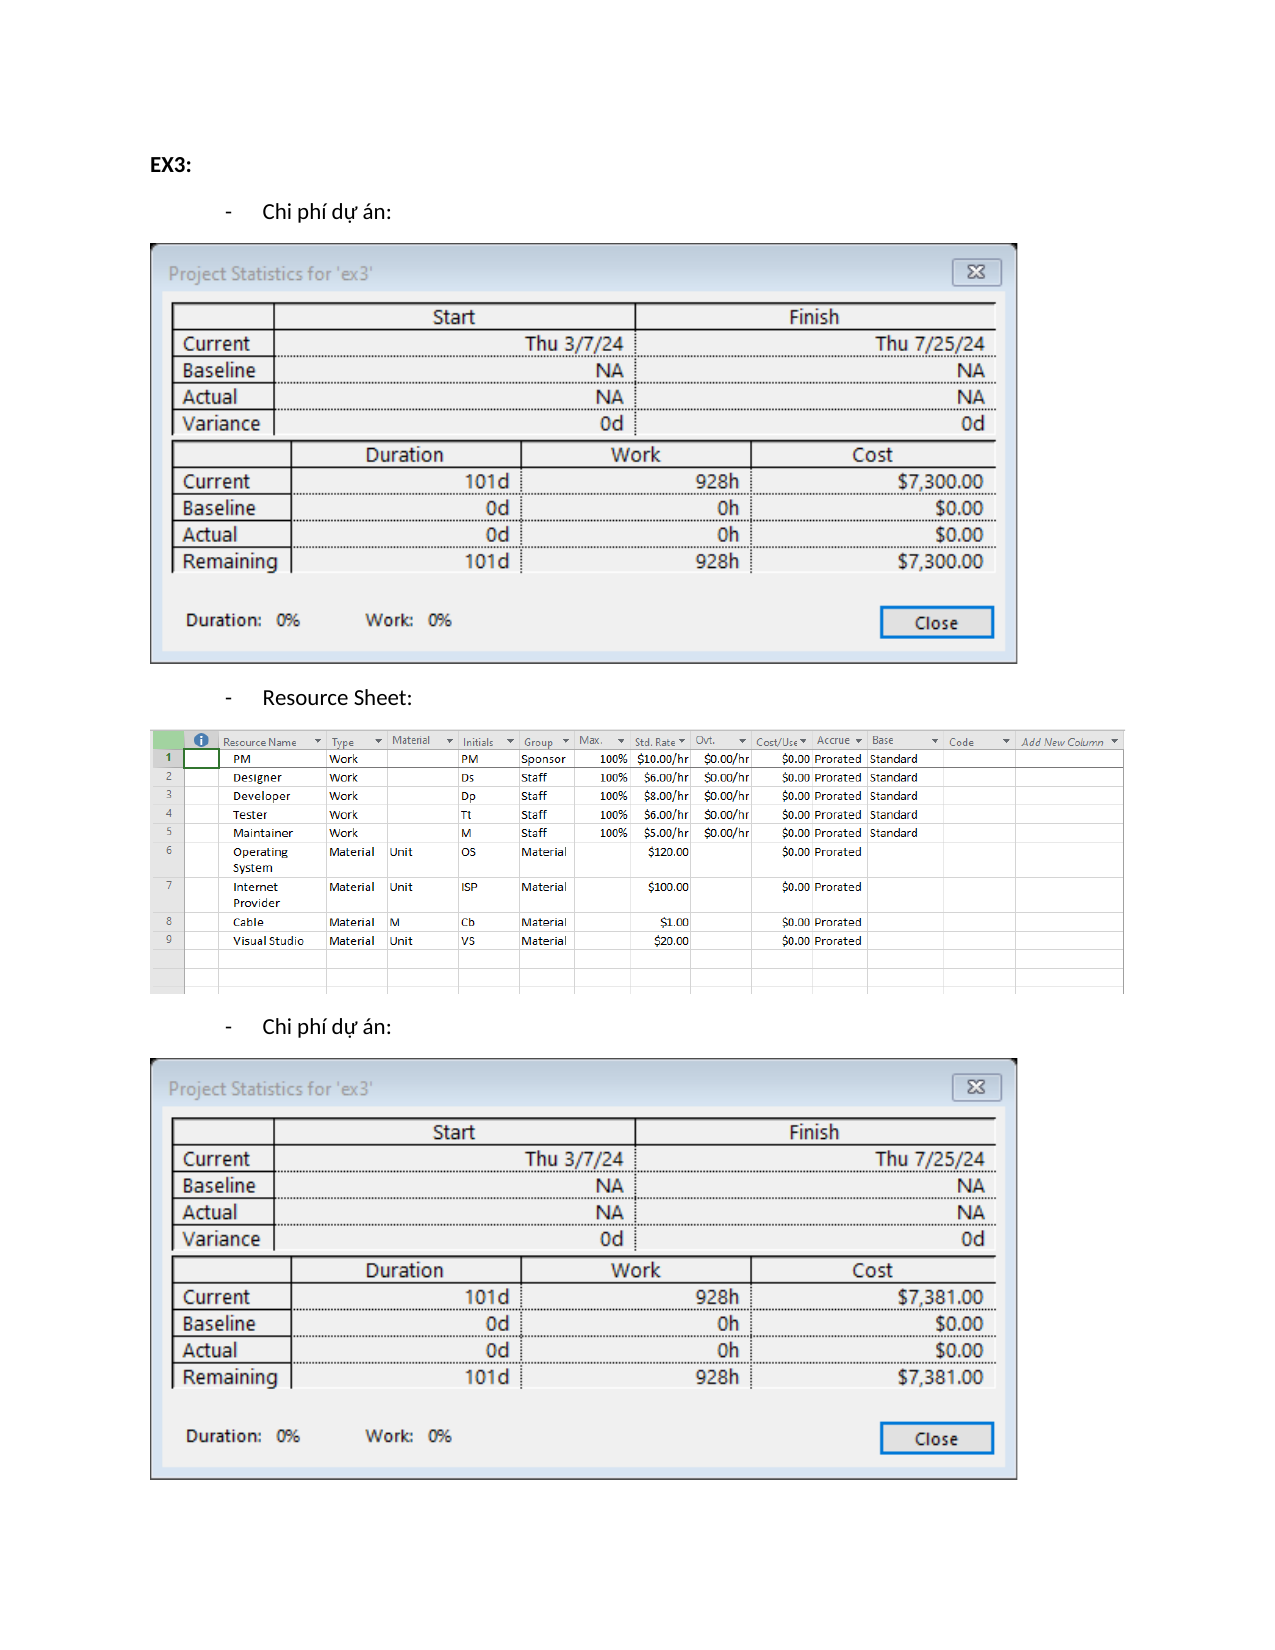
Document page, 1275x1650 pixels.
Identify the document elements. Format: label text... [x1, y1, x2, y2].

list Chi phí dự án: [225, 197, 1125, 225]
text EX3: [150, 150, 1125, 178]
list Chi phí dự án: [225, 1012, 1125, 1040]
list Resource Sheet: [225, 683, 1125, 711]
